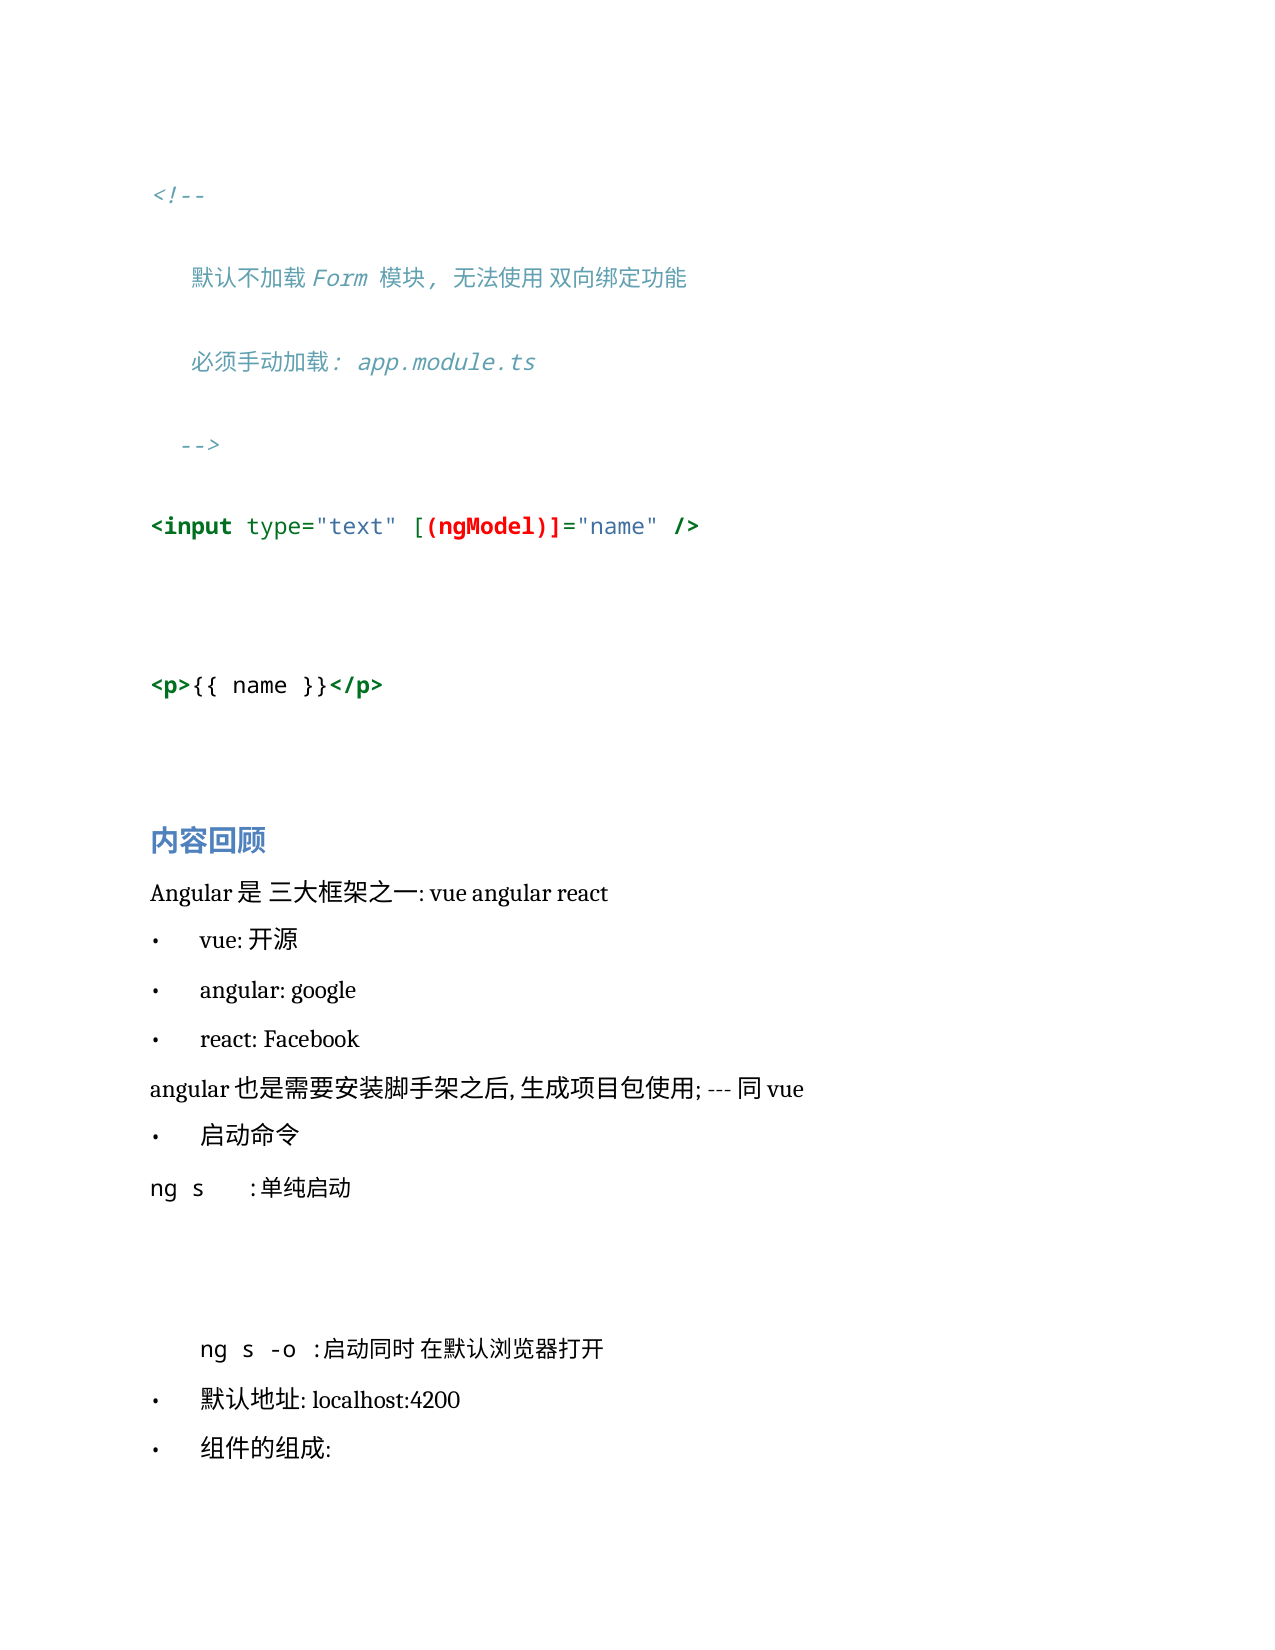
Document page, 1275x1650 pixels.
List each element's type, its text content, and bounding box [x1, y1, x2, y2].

text Angular是 三大框架之一: vue angular react [150, 878, 1125, 907]
list react: Facebook [150, 1025, 1125, 1054]
subtitle 内容回顾 [150, 820, 1125, 860]
text angular也是需要安装脚手架之后, 生成项目包使用; --- 同vue [150, 1075, 1125, 1103]
list 组件的组成: [150, 1435, 1125, 1464]
list 启动命令 [150, 1122, 1125, 1151]
list vue: 开源 [150, 926, 1125, 955]
list angular: google [150, 976, 1125, 1004]
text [150, 397, 1125, 749]
list 默认地址: localhost:4200 [150, 1386, 1125, 1414]
list ng s :单纯启动 ng s -o :启动同时 在默认浏览器打开 [150, 1224, 1125, 1365]
